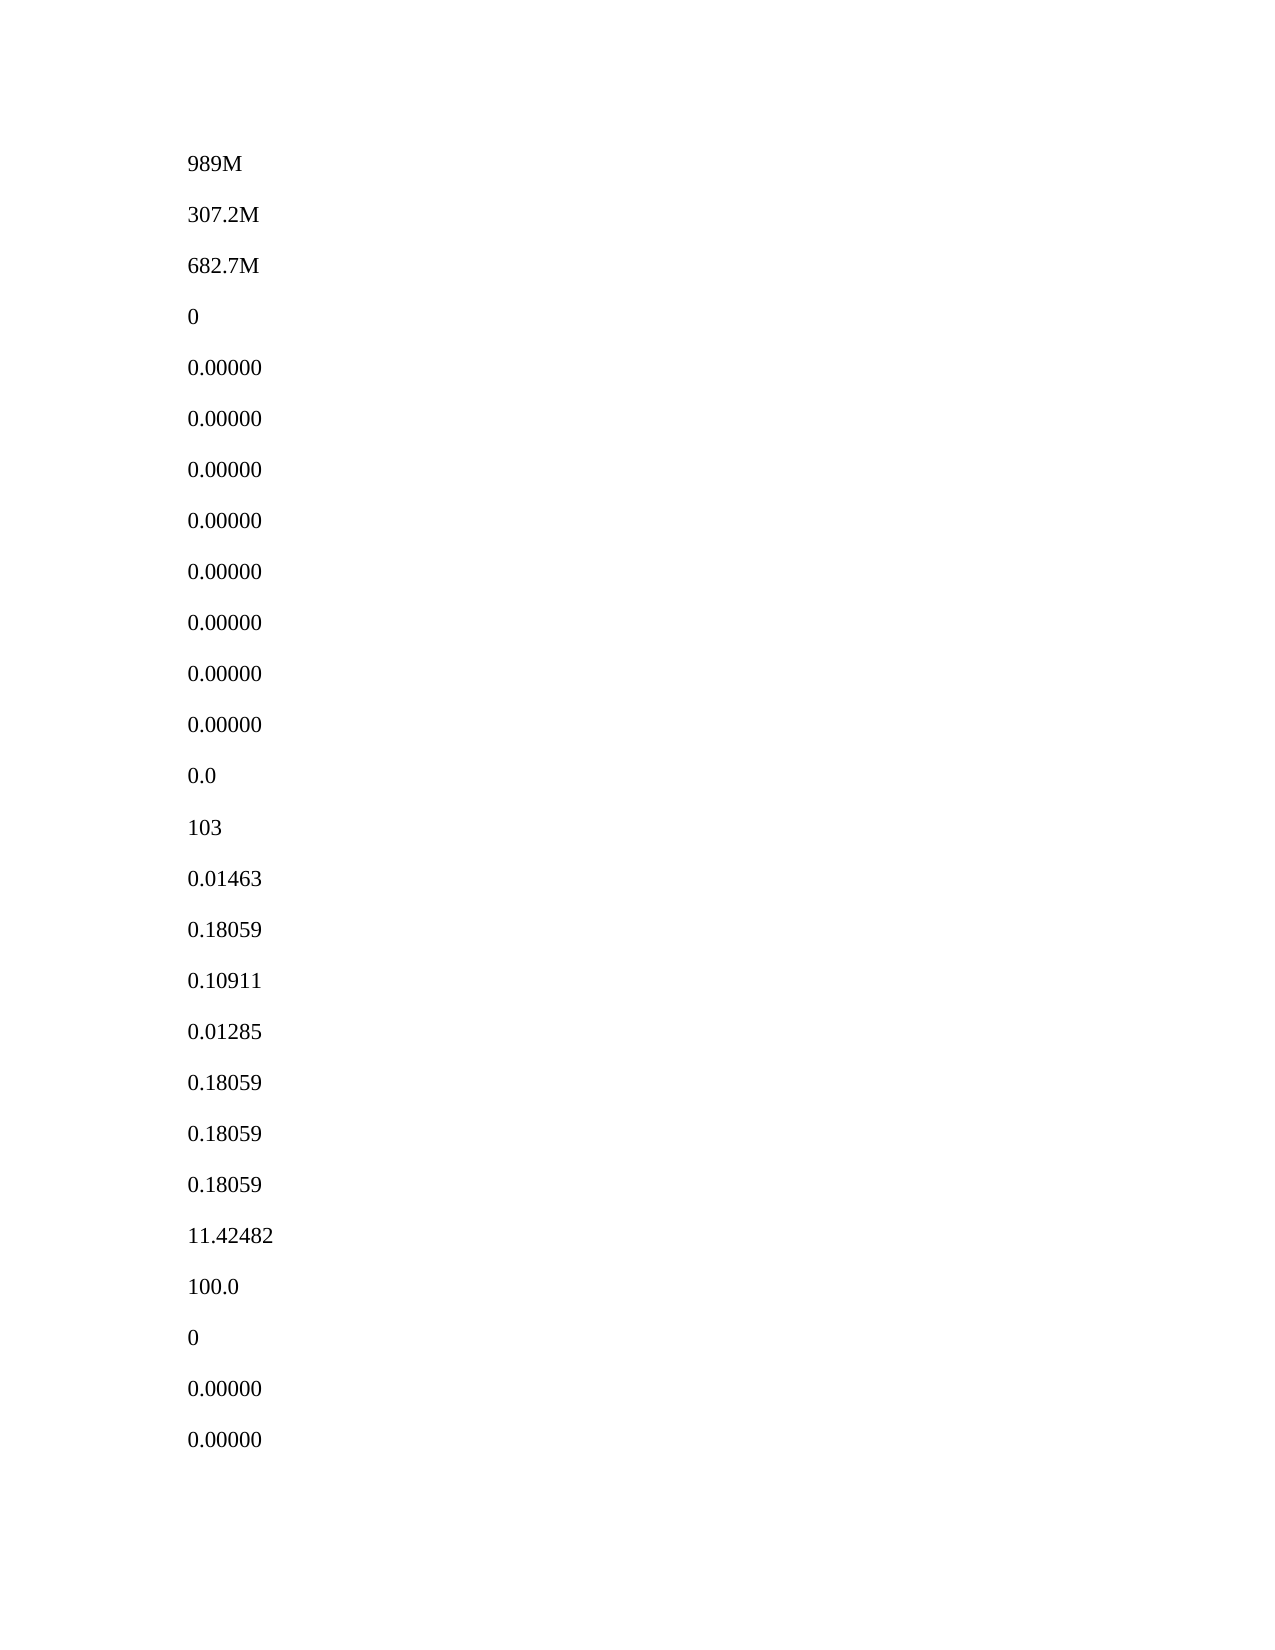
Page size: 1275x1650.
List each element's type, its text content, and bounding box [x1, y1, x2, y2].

table_cell 103 [176, 814, 1076, 864]
table_cell 0.00000 [176, 354, 1076, 405]
table_cell 0.00000 [176, 1426, 1076, 1477]
table_cell 0 [176, 303, 1076, 354]
table_cell 0.00000 [176, 405, 1076, 456]
table_cell 0.00000 [176, 609, 1076, 660]
table_cell 0.18059 [176, 916, 1076, 967]
table_cell 0.01463 [176, 865, 1076, 916]
table_cell 0.00000 [176, 660, 1076, 711]
table_cell 0.18059 [176, 1069, 1076, 1120]
table_cell 100.0 [176, 1273, 1076, 1324]
table_header 989M [176, 150, 1076, 201]
table_cell 682.7M [176, 252, 1076, 303]
table_cell 0.00000 [176, 711, 1076, 762]
table_cell 0.00000 [176, 456, 1076, 507]
table_cell 0.18059 [176, 1171, 1076, 1222]
table_cell 0 [176, 1324, 1076, 1375]
table_cell 0.00000 [176, 1375, 1076, 1426]
table_cell 0.18059 [176, 1120, 1076, 1171]
table_cell 0.00000 [176, 558, 1076, 609]
table_cell 11.42482 [176, 1222, 1076, 1273]
table_cell 0.01285 [176, 1018, 1076, 1069]
table_cell 0.10911 [176, 967, 1076, 1018]
table_cell 0.00000 [176, 507, 1076, 558]
table_cell 307.2M [176, 201, 1076, 252]
table_cell 0.0 [176, 763, 1076, 813]
